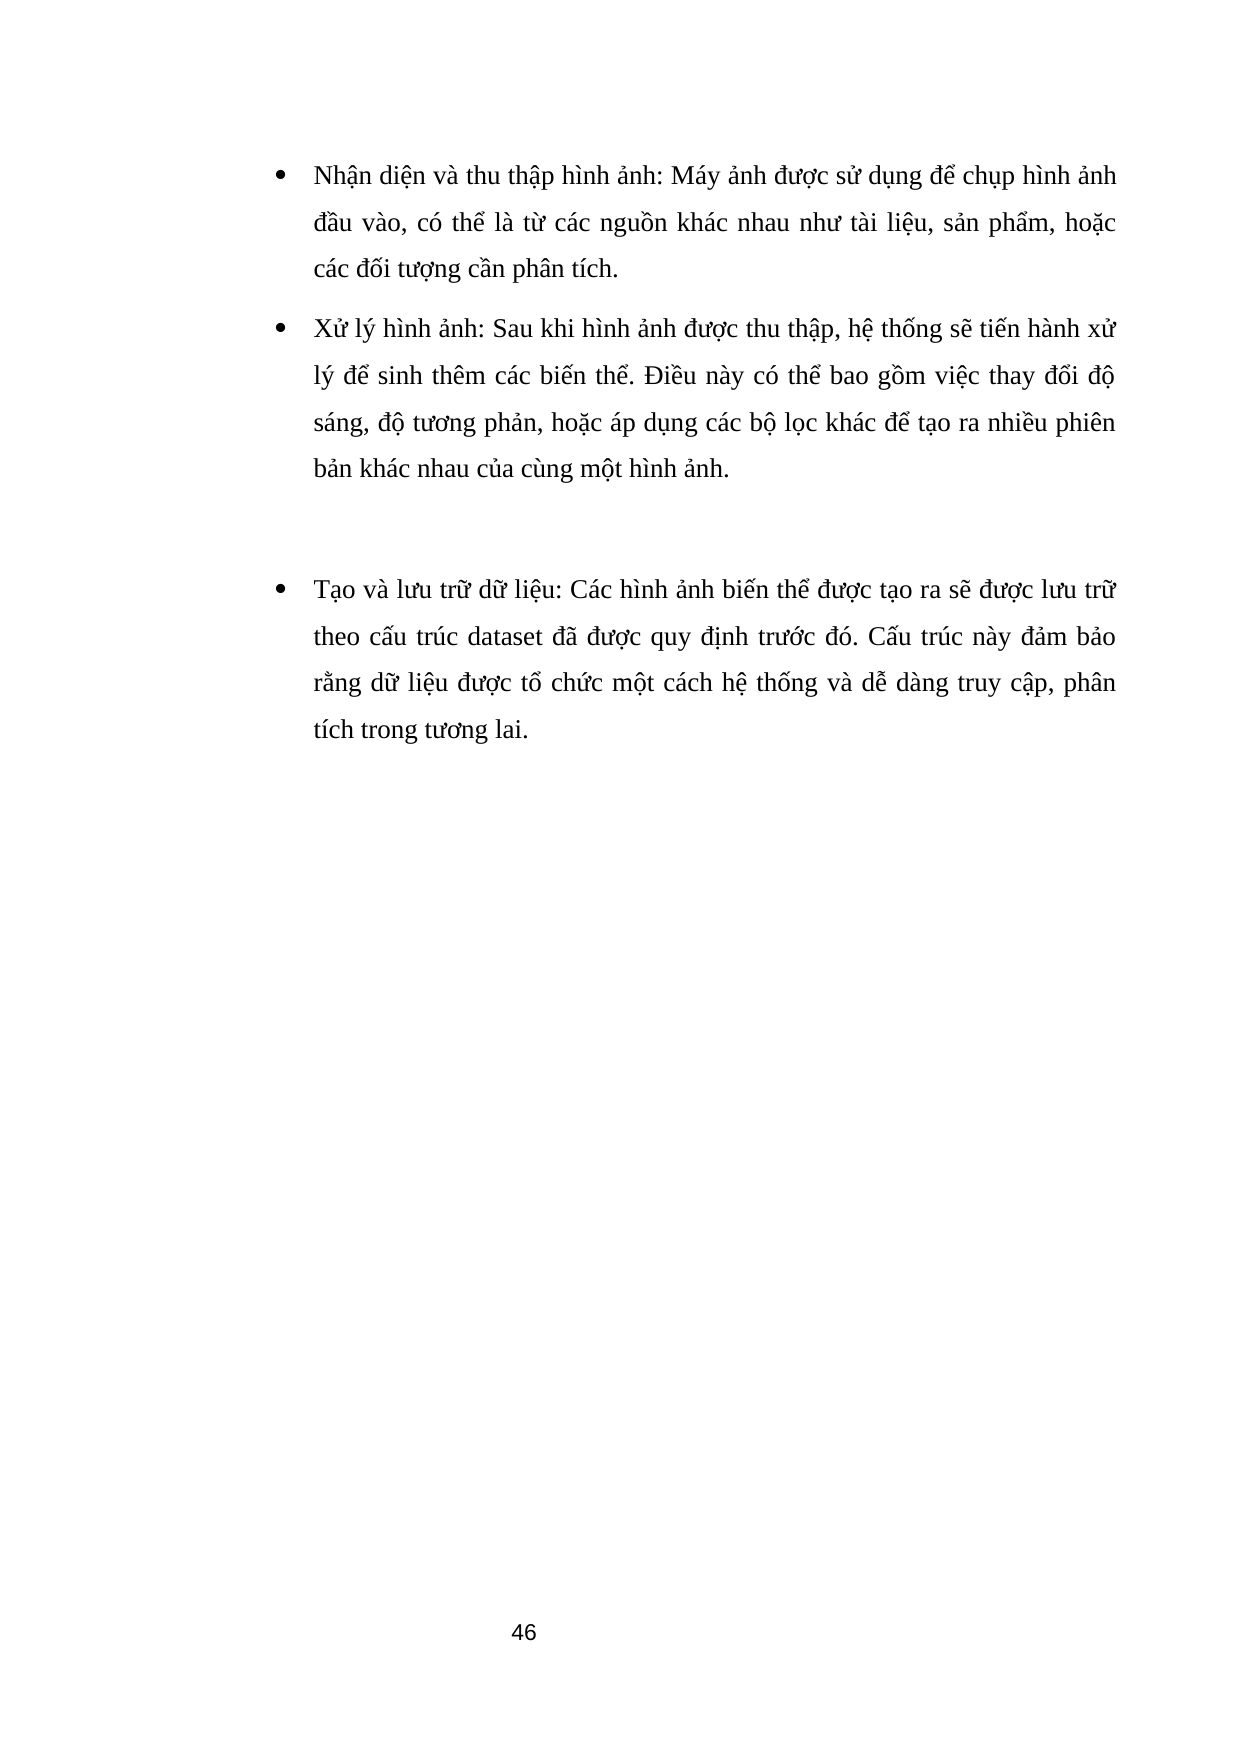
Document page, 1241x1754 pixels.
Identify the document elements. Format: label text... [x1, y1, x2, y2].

list Tạo và lưu trữ dữ liệu: Các hình ảnh biến thể được tạo ra sẽ được lưu trữ theo cấu trúc dataset đã được quy định trước đó. Cấu trúc này đảm bảo rằng dữ liệu được tổ chức một cách hệ thống và dễ dàng truy cập, phân tích trong tương lai. [276, 573, 1117, 744]
list Xử lý hình ảnh: Sau khi hình ảnh được thu thập, hệ thống sẽ tiến hành xử lý để sinh thêm các biến thể. Điều này có thể bao gồm việc thay đổi độ sáng, độ tương phản, hoặc áp dụng các bộ lọc khác để tạo ra nhiều phiên bản khác nhau của cùng một hình ảnh. [276, 312, 1117, 484]
list Nhận diện và thu thập hình ảnh: Máy ảnh được sử dụng để chụp hình ảnh đầu vào, có thể là từ các nguồn khác nhau như tài liệu, sản phẩm, hoặc các đối tượng cần phân tích. [276, 159, 1117, 283]
